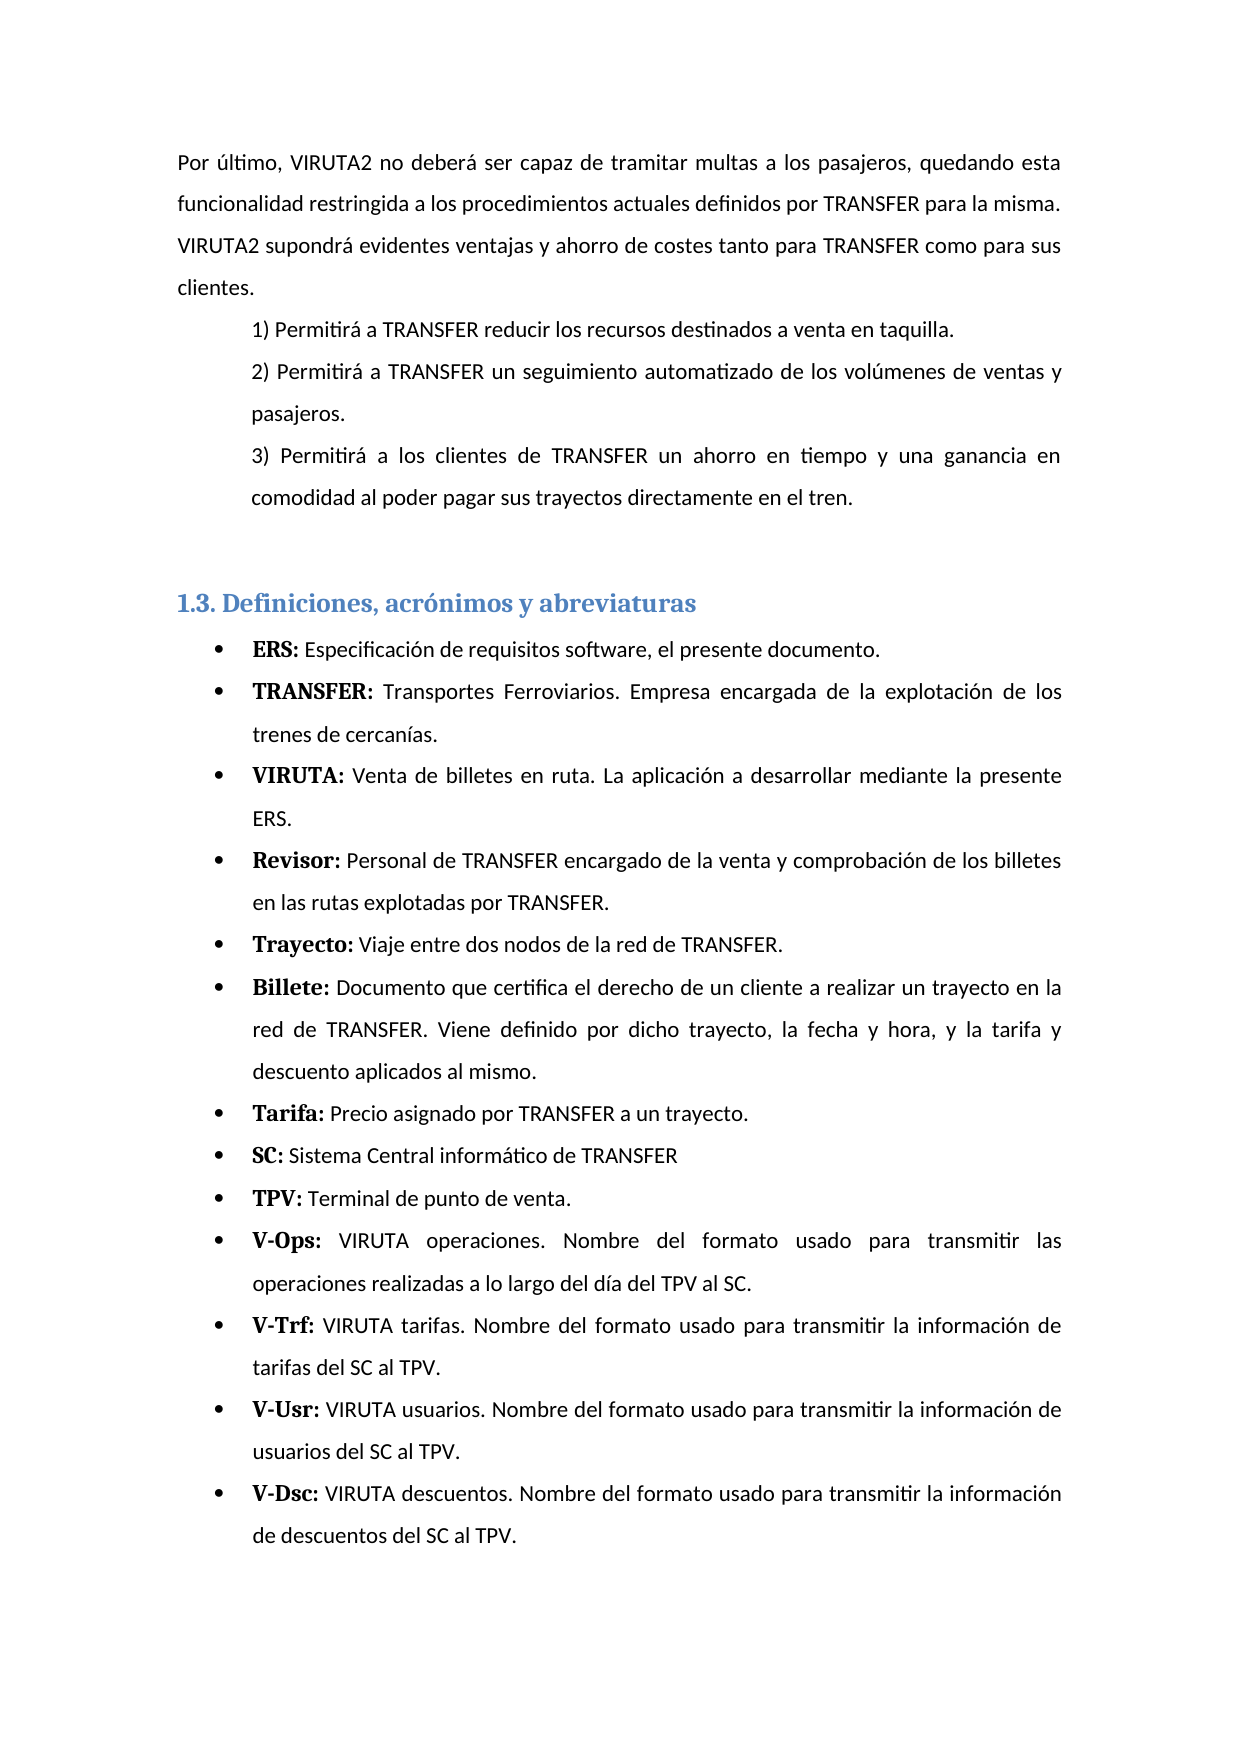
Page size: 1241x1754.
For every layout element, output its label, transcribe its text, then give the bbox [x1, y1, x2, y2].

list VIRUTA: Venta de billetes en ruta. La aplicación a desarrollar mediante la presente ERS. [215, 762, 1063, 832]
list SC: Sistema Central informático de TRANSFER [215, 1141, 1063, 1170]
list Billete: Documento que certifica el derecho de un cliente a realizar un trayecto en la red de TRANSFER. Viene definido por dicho trayecto, la fecha y hora, y la tarifa y descuento aplicados al mismo. [215, 973, 1063, 1085]
list Revisor: Personal de TRANSFER encargado de la venta y comprobación de los billetes en las rutas explotadas por TRANSFER. [215, 846, 1063, 916]
list V-Dsc: VIRUTA descuentos. Nombre del formato usado para transmitir la información de descuentos del SC al TPV. [215, 1479, 1063, 1549]
subtitle 1.3. Definiciones, acrónimos y abreviaturas [177, 588, 1063, 619]
text 1) Permitirá a TRANSFER reducir los recursos destinados a venta en taquilla. [251, 316, 1063, 343]
list ERS: Especificación de requisitos software, el presente documento. [215, 635, 1063, 663]
list V-Usr: VIRUTA usuarios. Nombre del formato usado para transmitir la información de usuarios del SC al TPV. [215, 1395, 1063, 1465]
list TPV: Terminal de punto de venta. [215, 1184, 1063, 1212]
text 2) Permitirá a TRANSFER un seguimiento automatizado de los volúmenes de ventas y pasajeros. [251, 357, 1063, 427]
text Por último, VIRUTA2 no deberá ser capaz de tramitar multas a los pasajeros, quedando esta funcionalidad restringida a los procedimientos actuales definidos por TRANSFER para la misma. [177, 148, 1063, 218]
list V-Trf: VIRUTA tarifas. Nombre del formato usado para transmitir la información de tarifas del SC al TPV. [215, 1311, 1063, 1381]
text 3) Permitirá a los clientes de TRANSFER un ahorro en tiempo y una ganancia en comodidad al poder pagar sus trayectos directamente en el tren. [251, 441, 1063, 511]
list TRANSFER: Transportes Ferroviarios. Empresa encargada de la explotación de los trenes de cercanías. [215, 677, 1063, 748]
text VIRUTA2 supondrá evidentes ventajas y ahorro de costes tanto para TRANSFER como para sus clientes. [177, 232, 1063, 302]
list Tarifa: Precio asignado por TRANSFER a un trayecto. [215, 1099, 1063, 1127]
list Trayecto: Viaje entre dos nodos de la red de TRANSFER. [215, 930, 1063, 958]
list V-Ops: VIRUTA operaciones. Nombre del formato usado para transmitir las operaciones realizadas a lo largo del día del TPV al SC. [215, 1226, 1063, 1297]
